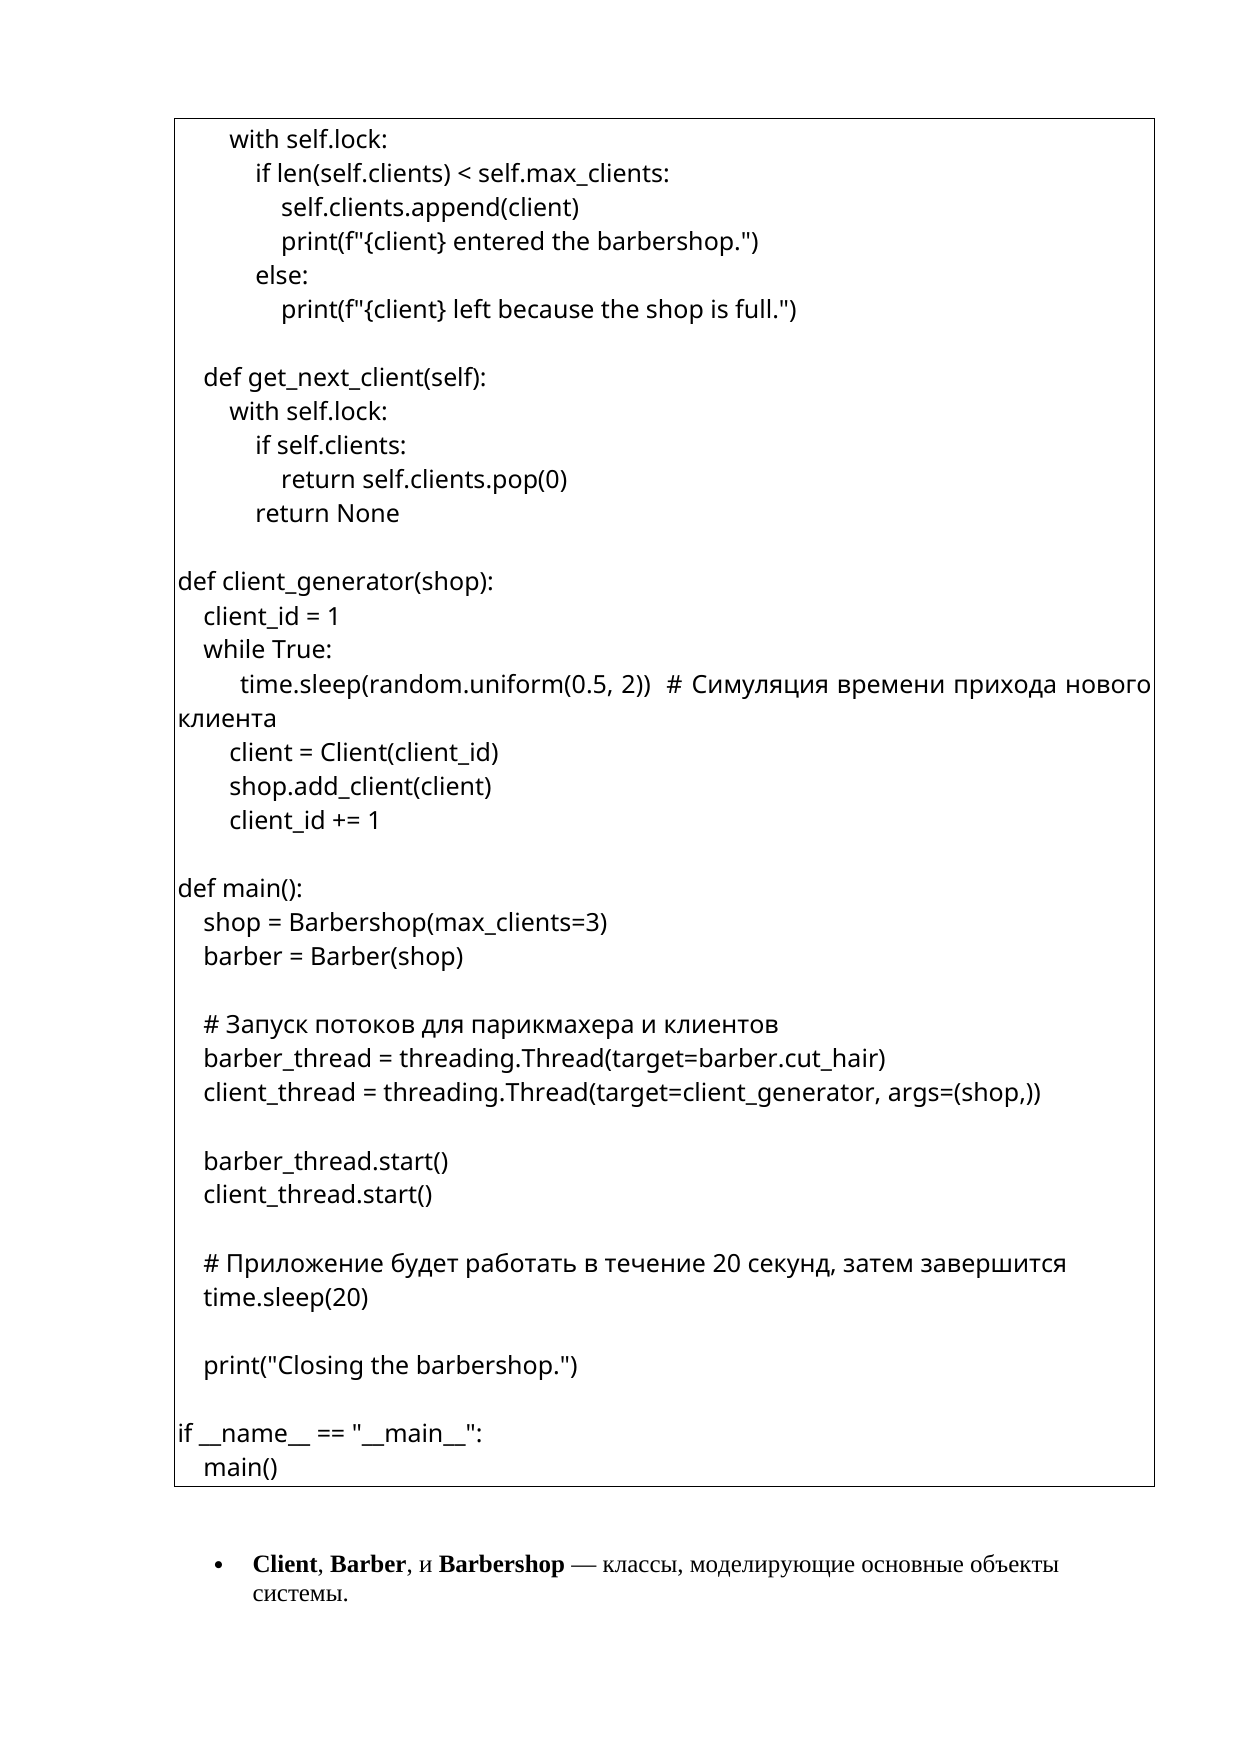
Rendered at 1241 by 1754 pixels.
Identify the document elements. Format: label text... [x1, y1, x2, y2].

text def client_generator(shop): [177, 564, 1152, 598]
text else: [177, 257, 1152, 292]
text if len(self.clients) < self.max_clients: [177, 155, 1152, 189]
text shop.add_client(client) [177, 768, 1152, 802]
text return self.clients.pop(0) [177, 462, 1152, 496]
text client_id += 1 [177, 802, 1152, 837]
text barber = Barber(shop) [177, 939, 1152, 973]
text barber_thread = threading.Thread(target=barber.cut_hair) [177, 1041, 1152, 1075]
text if self.clients: [177, 428, 1152, 462]
text time.sleep(20) [177, 1279, 1152, 1313]
text # Приложение будет работать в течение 20 секунд, затем завершится [177, 1245, 1152, 1279]
text shop = Barbershop(max_clients=3) [177, 905, 1152, 939]
text self.clients.append(client) [177, 189, 1152, 223]
text if __name__ == "__main__": [177, 1416, 1152, 1447]
text def get_next_client(self): [177, 360, 1152, 394]
text time.sleep(random.uniform(0.5, 2)) # Симуляция времени прихода нового клиента [177, 666, 1152, 734]
text while True: [177, 632, 1152, 666]
text def main(): [177, 871, 1152, 905]
text main() [175, 1447, 1154, 1486]
text # Запуск потоков для парикмахера и клиентов [177, 1007, 1152, 1041]
text client_id = 1 [177, 598, 1152, 632]
text return None [177, 496, 1152, 530]
text client = Client(client_id) [177, 734, 1152, 768]
text client_thread = threading.Thread(target=client_generator, args=(shop,)) [177, 1075, 1152, 1109]
text print("Closing the barbershop.") [177, 1347, 1152, 1382]
text barber_thread.start() [177, 1143, 1152, 1177]
text print(f"{client} left because the shop is full.") [177, 292, 1152, 326]
text with self.lock: [175, 119, 1154, 155]
text print(f"{client} entered the barbershop.") [177, 223, 1152, 257]
text with self.lock: [177, 394, 1152, 428]
list Client, Barber, и Barbershop — классы, моделирующие основные объекты системы. [215, 1549, 1152, 1607]
text client_thread.start() [177, 1177, 1152, 1211]
